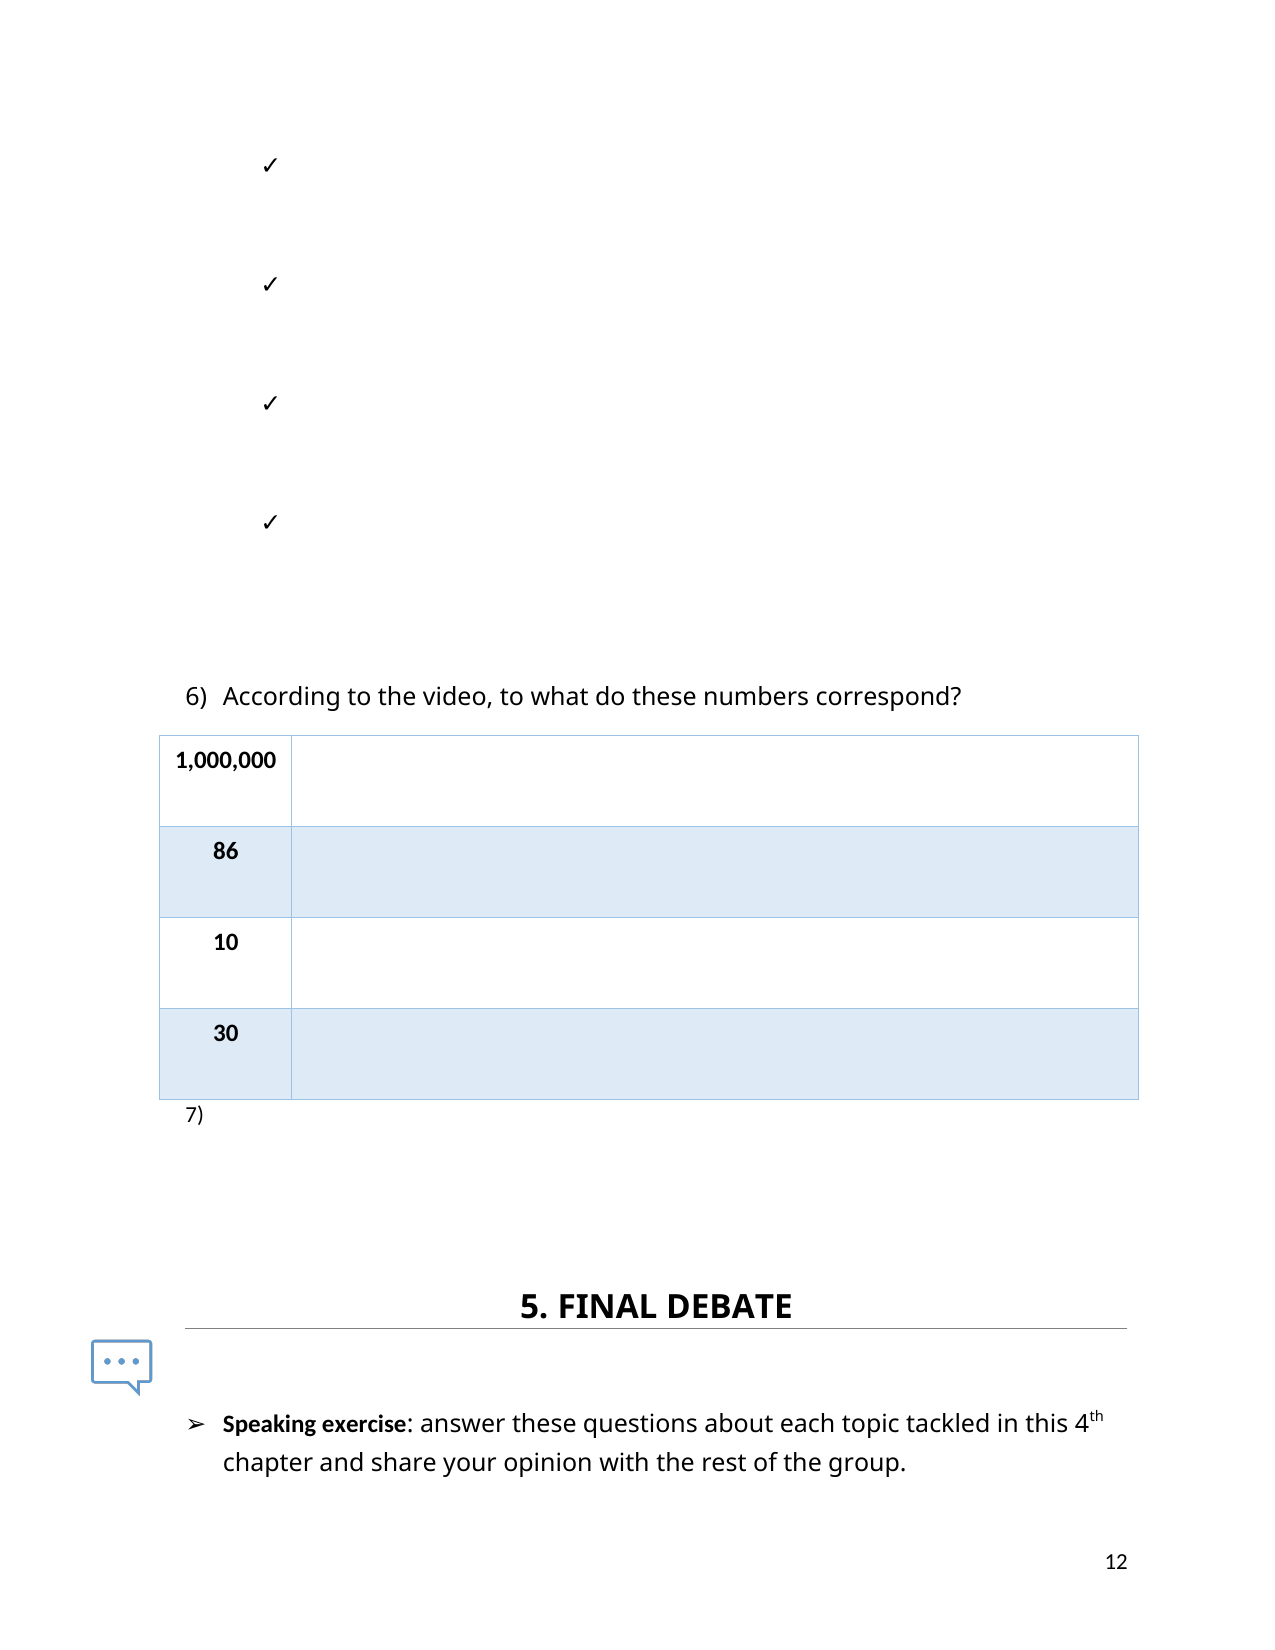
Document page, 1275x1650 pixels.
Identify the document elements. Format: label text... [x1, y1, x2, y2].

list Speaking exercise: answer these questions about each topic tackled in this 4th chapter and share your opinion with the rest of the group. [185, 1405, 1127, 1478]
picture [79, 1326, 164, 1410]
table_cell 10 [160, 918, 291, 1008]
table_header [292, 736, 1138, 826]
list According to the video, to what do these numbers correspond? [185, 679, 1127, 713]
table_cell 86 [160, 827, 291, 917]
table_cell [292, 827, 1138, 917]
list FINAL DEBATE [185, 1283, 1127, 1328]
table_header 1,000,000 [160, 736, 291, 826]
table_cell [292, 918, 1138, 1008]
table_cell 30 [160, 1009, 291, 1099]
table_cell [292, 1009, 1138, 1099]
